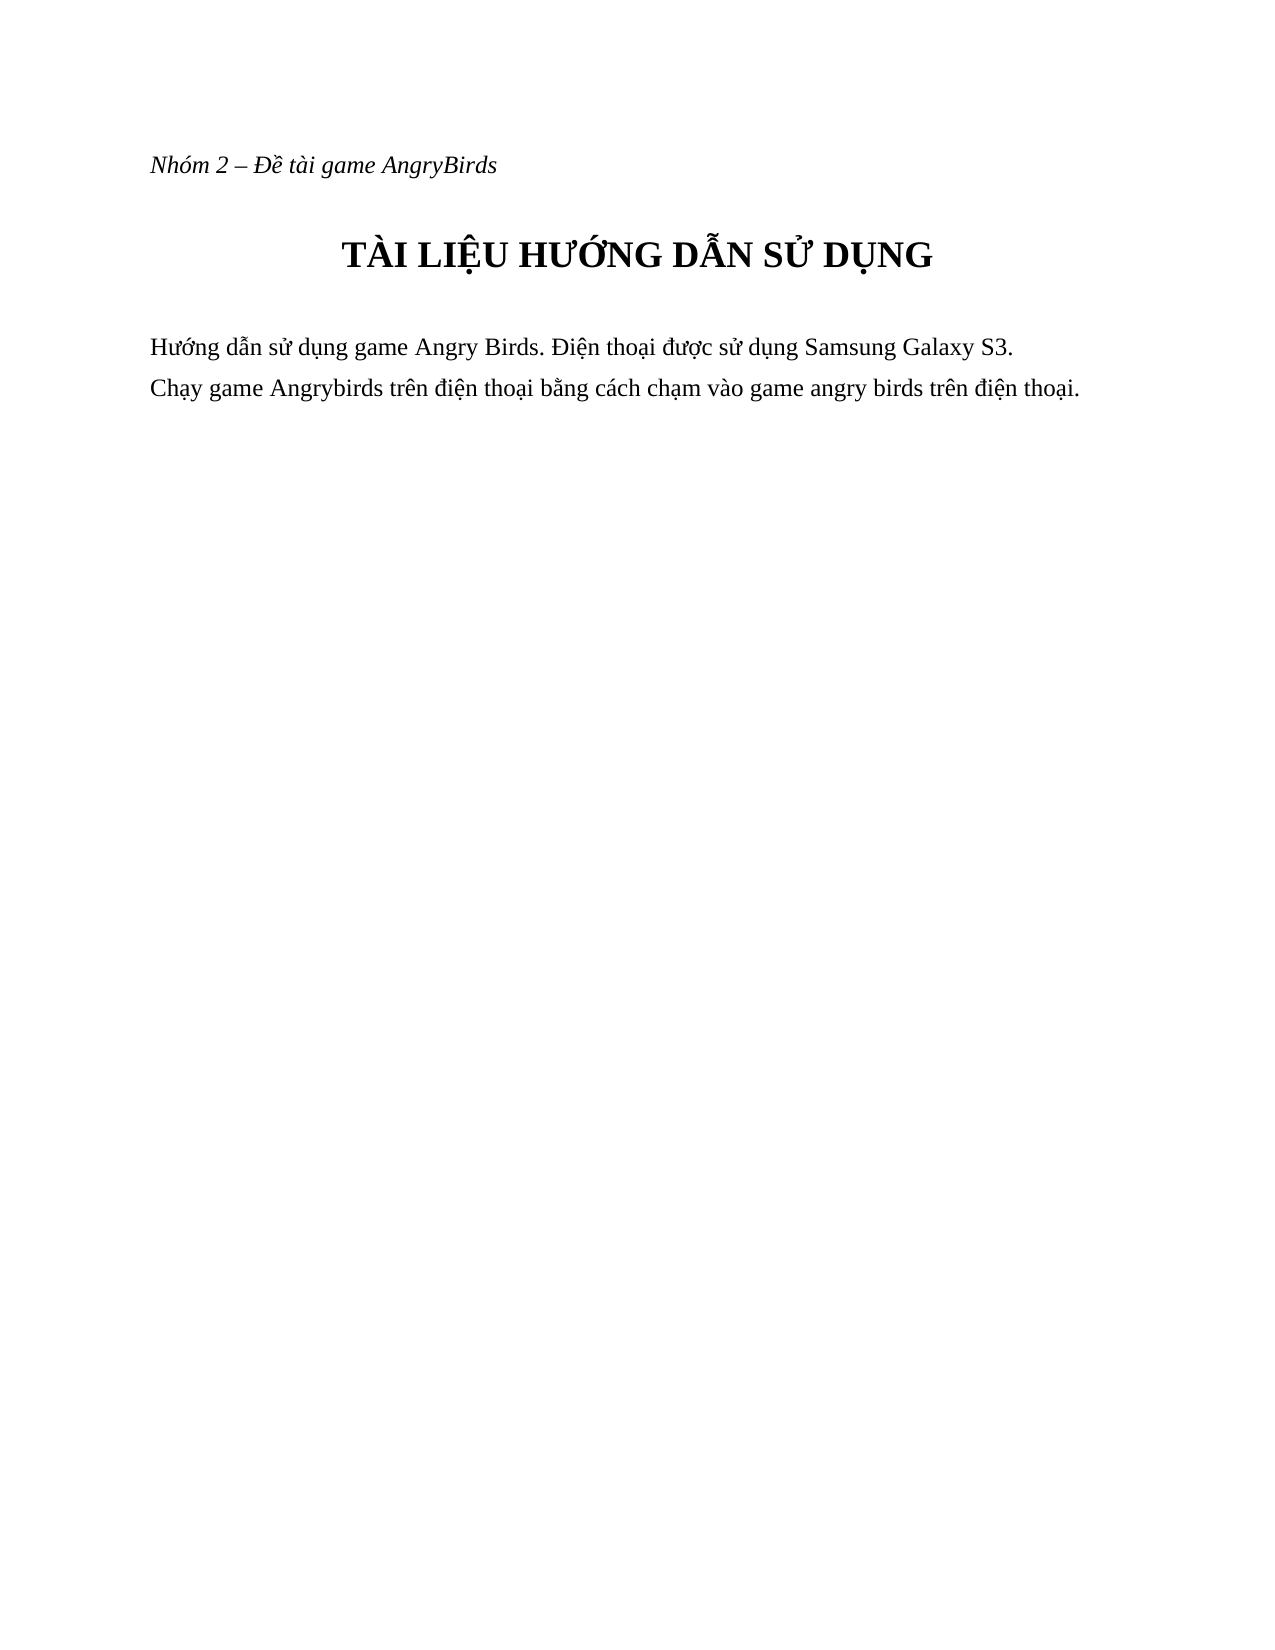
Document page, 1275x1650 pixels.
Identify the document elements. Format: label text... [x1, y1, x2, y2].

text Nhóm 2 – Đề tài game AngryBirds [150, 150, 1125, 179]
text TÀI LIỆU HƯỚNG DẪN SỬ DỤNG [150, 233, 1125, 276]
text Chạy game Angrybirds trên điện thoại bằng cách chạm vào game angry birds trên điện thoại. [150, 373, 1125, 402]
text Hướng dẫn sử dụng game Angry Birds. Điện thoại được sử dụng Samsung Galaxy S3. [150, 332, 1125, 361]
